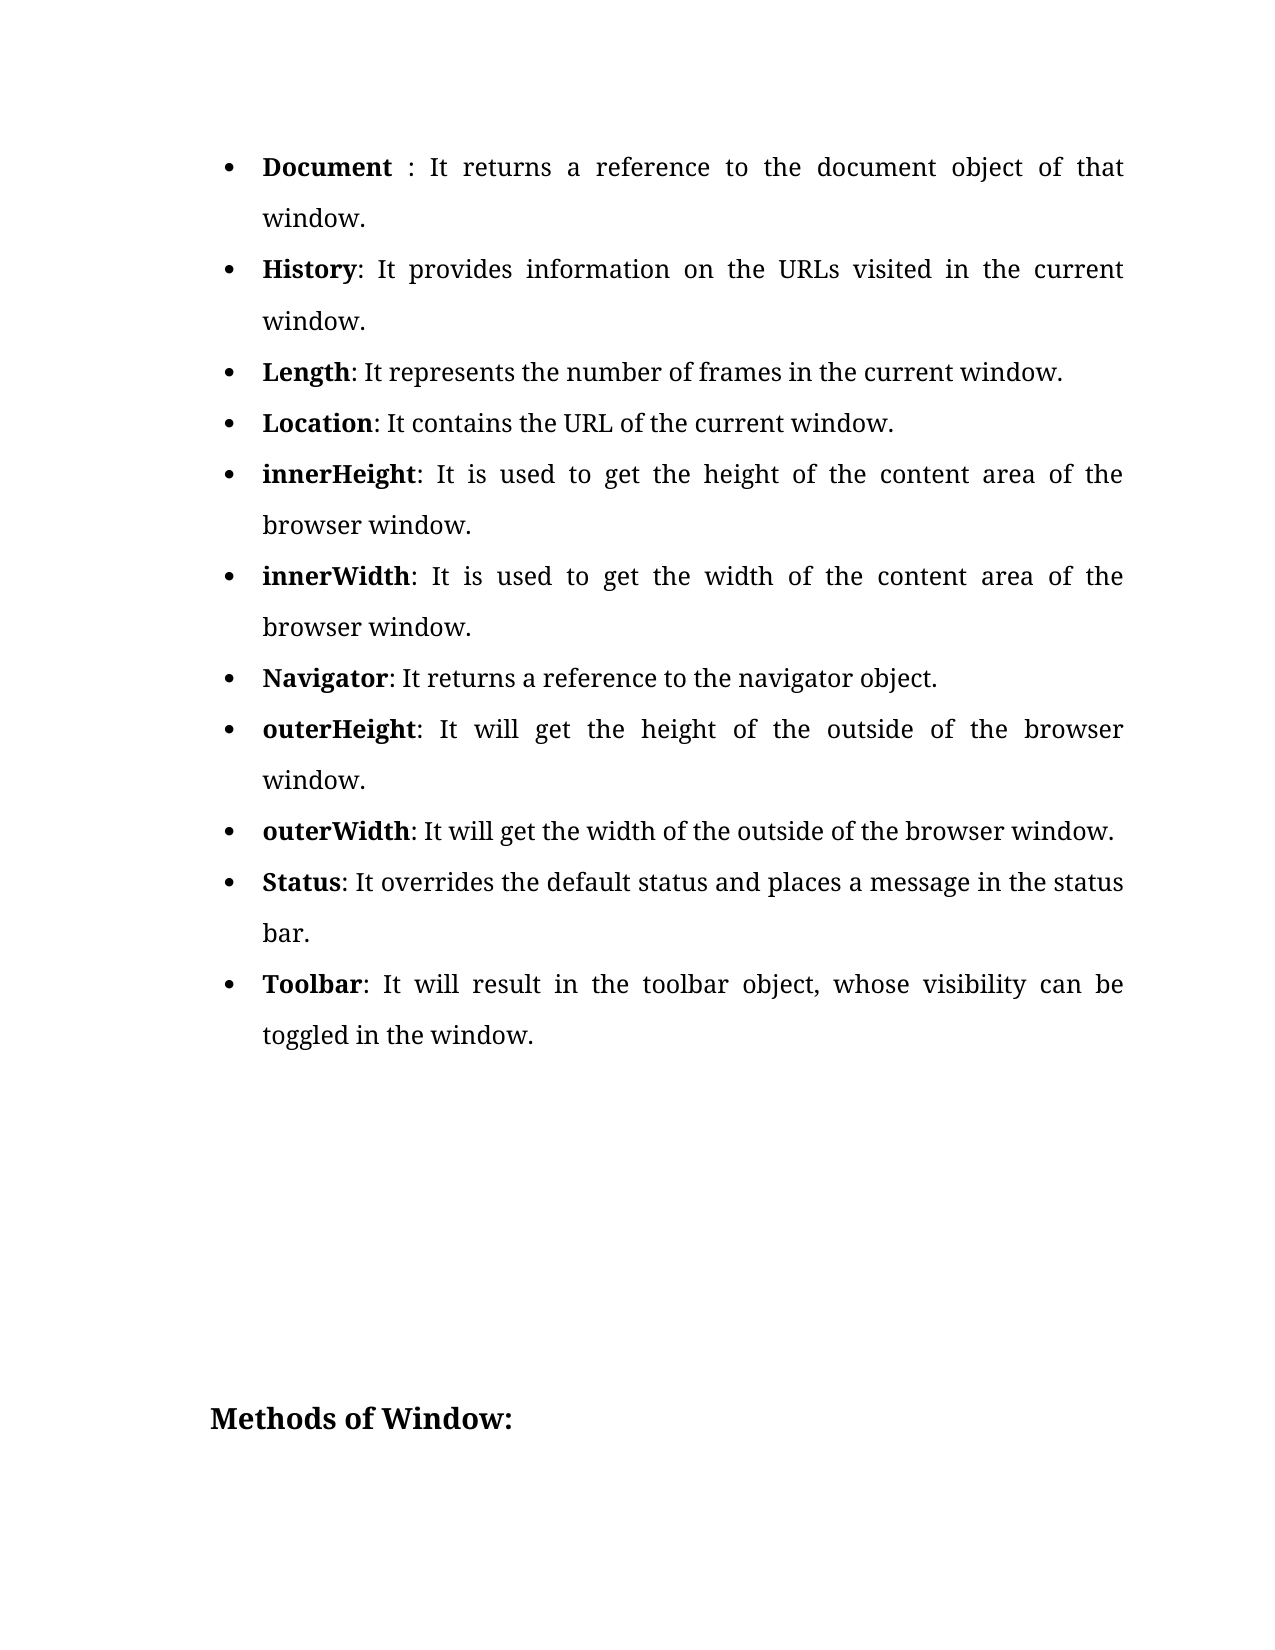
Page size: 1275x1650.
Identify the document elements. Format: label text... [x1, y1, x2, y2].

list innerHeight: It is used to get the height of the content area of the browser window. [225, 456, 1125, 541]
list Length: It represents the number of frames in the current window. [225, 354, 1125, 388]
list outerWidth: It will get the width of the outside of the browser window. [225, 813, 1125, 848]
list outerHeight: It will get the height of the outside of the browser window. [225, 711, 1125, 797]
list innerWidth: It is used to get the width of the content area of the browser window. [225, 558, 1125, 643]
list History: It provides information on the URLs visited in the current window. [225, 252, 1125, 337]
list Document : It returns a reference to the document object of that window. [225, 150, 1125, 235]
text Methods of Window: [210, 1398, 1125, 1438]
list Navigator: It returns a reference to the navigator object. [225, 660, 1125, 694]
list Status: It overrides the default status and places a message in the status bar. [225, 864, 1125, 950]
list Toolbar: It will result in the toolbar object, whose visibility can be toggled in the window. [225, 967, 1125, 1052]
list Location: It contains the URL of the current window. [225, 405, 1125, 439]
